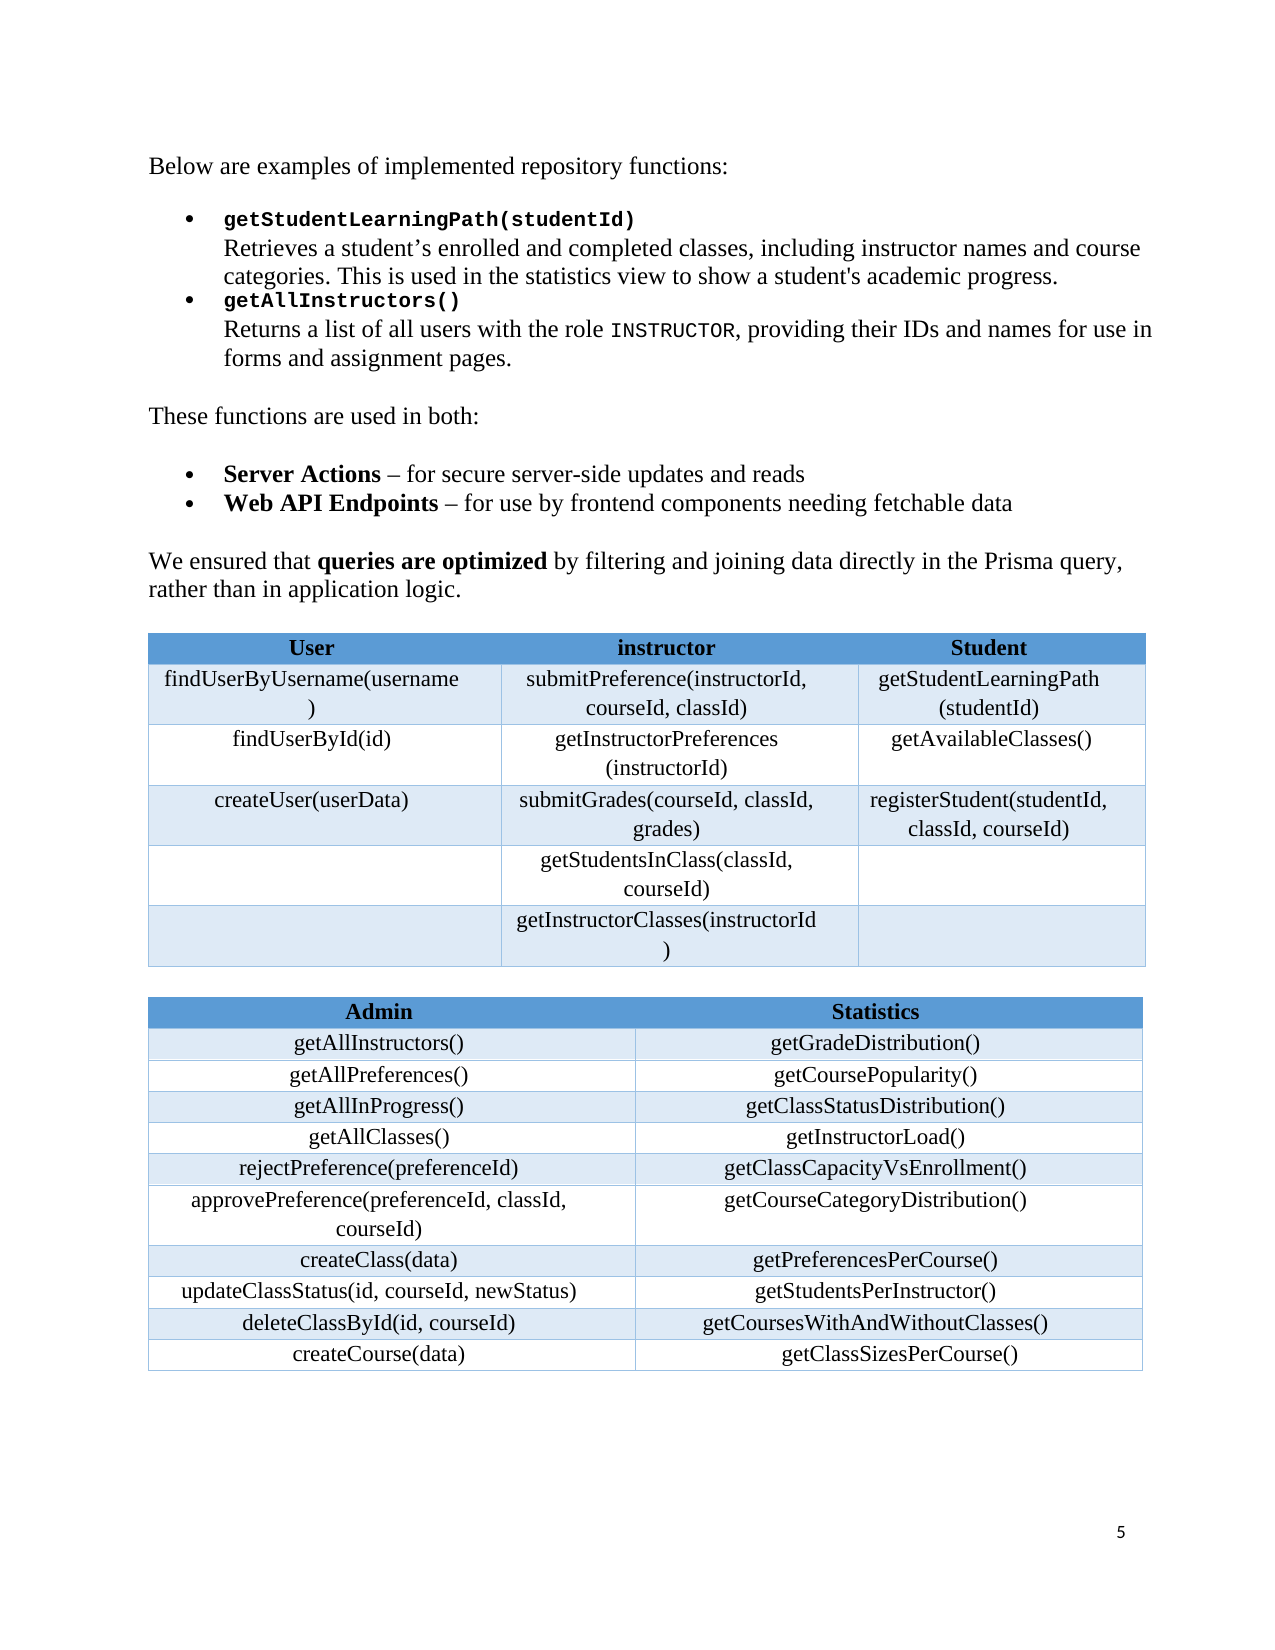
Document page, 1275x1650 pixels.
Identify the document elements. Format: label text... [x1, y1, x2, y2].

table_cell getInstructorLoad() [636, 1123, 1142, 1153]
table_cell registerStudent(studentId, classId, courseId) [859, 786, 1145, 845]
table_cell getCourseCategoryDistribution() [636, 1186, 1142, 1245]
table_cell getAllPreferences() [149, 1061, 635, 1091]
list getAllInstructors() Returns a list of all users with the role INSTRUCTOR, providing their IDs and names for use in forms and assignment pages. [186, 290, 1154, 372]
table_cell [859, 906, 1145, 966]
table_cell findUserByUsername(username) [149, 665, 501, 724]
text These functions are used in both: [148, 401, 1154, 430]
table_cell [859, 846, 1145, 905]
table_cell getCoursePopularity() [636, 1061, 1142, 1091]
table_cell getClassCapacityVsEnrollment() [636, 1154, 1142, 1184]
table_cell getAllInstructors() [149, 1029, 635, 1059]
table_cell getStudentLearningPath (studentId) [859, 665, 1145, 724]
table_cell getAllInProgress() [149, 1092, 635, 1122]
table_cell getAvailableClasses() [859, 725, 1145, 784]
table_cell getGradeDistribution() [636, 1029, 1142, 1059]
table_cell getPreferencesPerCourse() [636, 1246, 1142, 1276]
table_cell getCoursesWithAndWithoutClasses() [636, 1309, 1142, 1339]
table_cell updateClassStatus(id, courseId, newStatus) [149, 1277, 635, 1307]
table_cell createUser(userData) [149, 786, 501, 845]
table_cell getInstructorPreferences (instructorId) [502, 725, 858, 784]
table_header Student [859, 634, 1145, 664]
table_cell approvePreference(preferenceId, classId, courseId) [149, 1186, 635, 1245]
list getStudentLearningPath(studentId) Retrieves a student’s enrolled and completed classes, including instructor names and course categories. This is used in the statistics view to show a student's academic progress. [186, 209, 1154, 290]
table_cell getStudentsInClass(classId, courseId) [502, 846, 858, 905]
table_cell getInstructorClasses(instructorId) [502, 906, 858, 966]
table_cell createClass(data) [149, 1246, 635, 1276]
table_cell getAllClasses() [149, 1123, 635, 1153]
text Below are examples of implemented repository functions: [148, 151, 1154, 180]
list Server Actions – for secure server-side updates and reads [186, 459, 1154, 488]
table_cell submitGrades(courseId, classId, grades) [502, 786, 858, 845]
text We ensured that queries are optimized by filtering and joining data directly in the Prisma query, rather than in application logic. [148, 546, 1154, 603]
table_cell rejectPreference(preferenceId) [149, 1154, 635, 1184]
list Web API Endpoints – for use by frontend components needing fetchable data [186, 488, 1154, 517]
table_cell getClassSizesPerCourse() [636, 1340, 1142, 1370]
table_header User [149, 634, 501, 664]
table_cell createCourse(data) [149, 1340, 635, 1370]
table_header Admin [149, 998, 635, 1028]
table_cell getStudentsPerInstructor() [636, 1277, 1142, 1307]
table_header instructor [502, 634, 858, 664]
table_cell findUserById(id) [149, 725, 501, 784]
table_cell deleteClassById(id, courseId) [149, 1309, 635, 1339]
table_cell getClassStatusDistribution() [636, 1092, 1142, 1122]
table_cell submitPreference(instructorId, courseId, classId) [502, 665, 858, 724]
table_cell [149, 846, 501, 905]
table_cell [149, 906, 501, 966]
table_header Statistics [636, 998, 1142, 1028]
